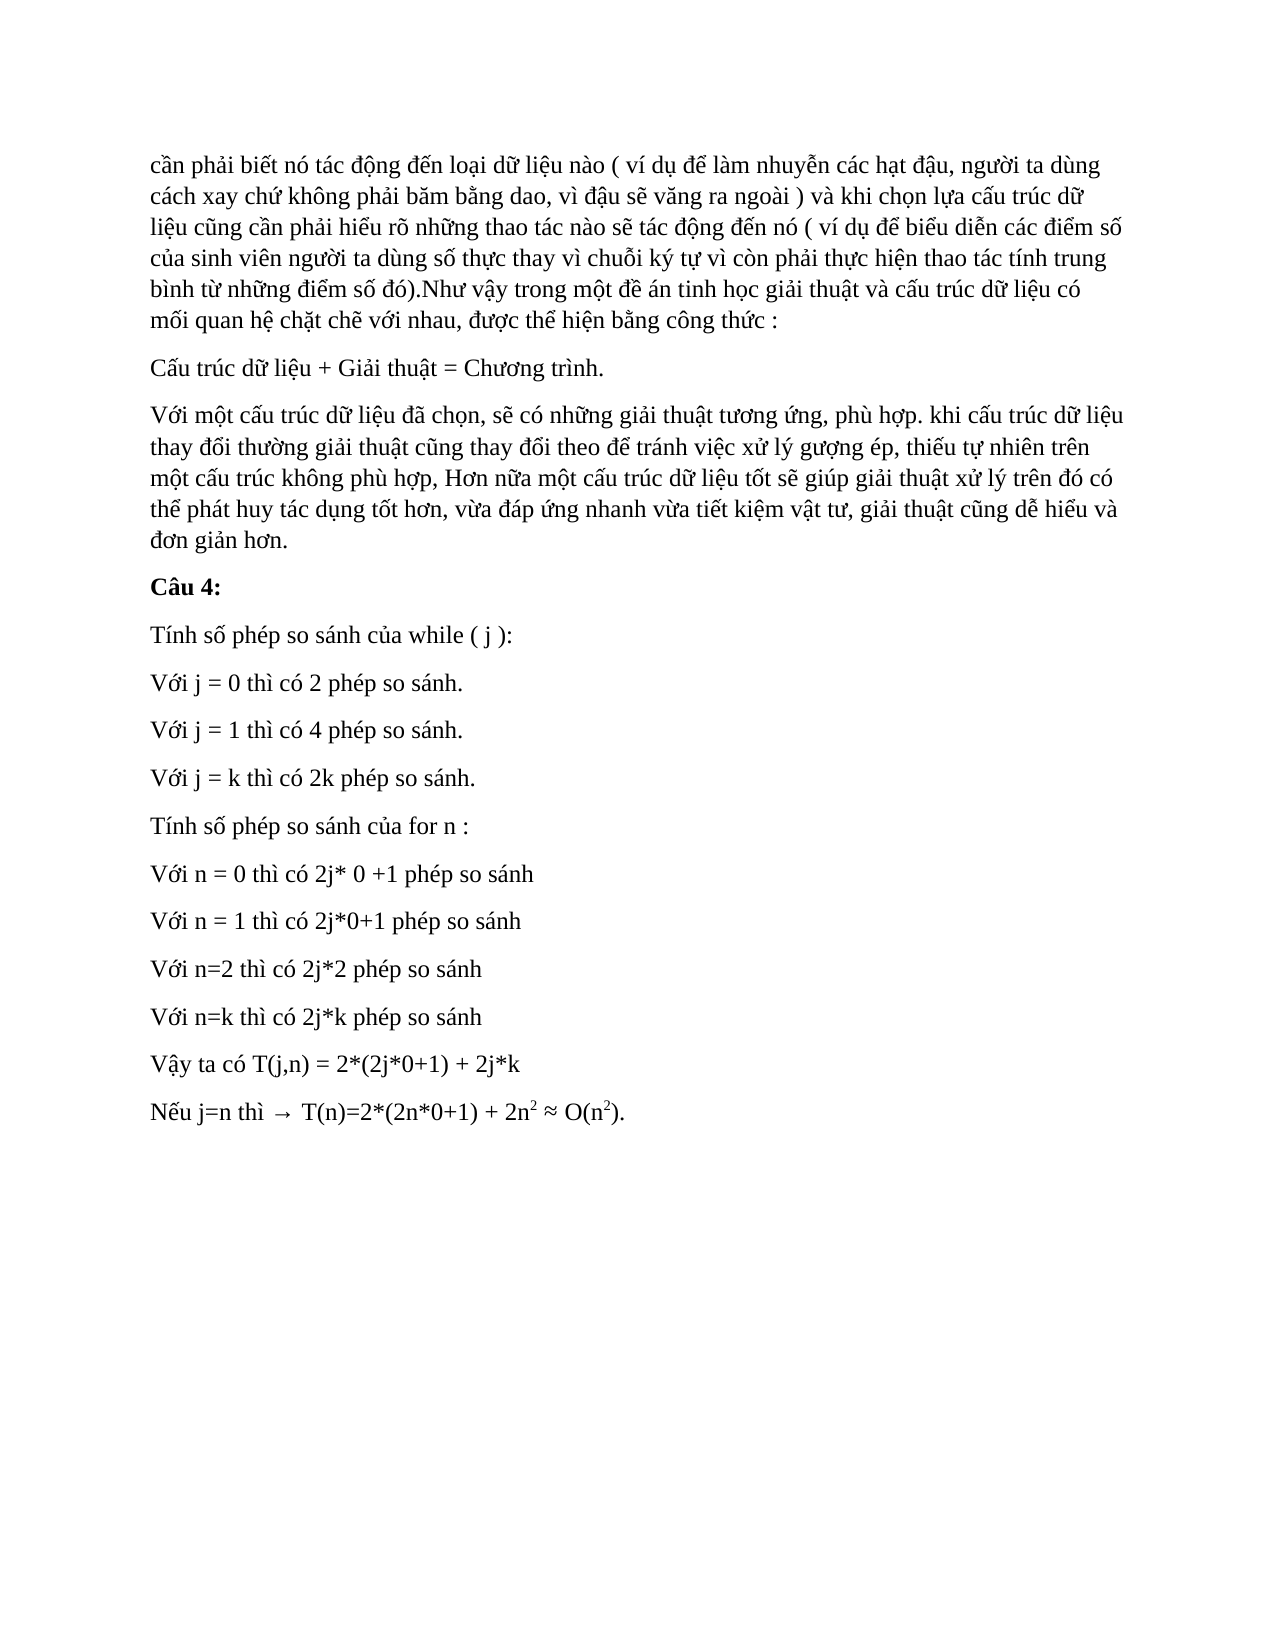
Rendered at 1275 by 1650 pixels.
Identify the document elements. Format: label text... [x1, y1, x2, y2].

text Tính số phép so sánh của while ( j ): [150, 620, 1125, 649]
text Với j = k thì có 2k phép so sánh. [150, 763, 1125, 792]
text Với n=2 thì có 2j*2 phép so sánh [150, 954, 1125, 983]
text Với j = 0 thì có 2 phép so sánh. [150, 668, 1125, 697]
text Với n=k thì có 2j*k phép so sánh [150, 1002, 1125, 1031]
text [150, 150, 1125, 334]
text Với n = 1 thì có 2j*0+1 phép so sánh [150, 906, 1125, 935]
text Câu 4: [150, 572, 1125, 601]
text Tính số phép so sánh của for n : [150, 811, 1125, 840]
text Cấu trúc dữ liệu + Giải thuật = Chương trình. [150, 353, 1125, 382]
text Với n = 0 thì có 2j* 0 +1 phép so sánh [150, 859, 1125, 887]
text Nếu j=n thì T(n)=2*(2n*0+1) + 2n2 O(n2). [150, 1097, 1125, 1126]
text Vậy ta có T(j,n) = 2*(2j*0+1) + 2j*k [150, 1049, 1125, 1078]
text Với j = 1 thì có 4 phép so sánh. [150, 716, 1125, 744]
text Với một cấu trúc dữ liệu đã chọn, sẽ có những giải thuật tương ứng, phù hợp. khi cấu trúc dữ liệu thay đổi thường giải thuật cũng thay đổi theo để tránh việc xử lý gượng ép, thiếu tự nhiên trên một cấu trúc không phù hợp, Hơn nữa một cấu trúc dữ liệu tốt sẽ giúp giải thuật xử lý trên đó có thể phát huy tác dụng tốt hơn, vừa đáp ứng nhanh vừa tiết kiệm vật tư, giải thuật cũng dễ hiểu và đơn giản hơn. [150, 401, 1125, 553]
